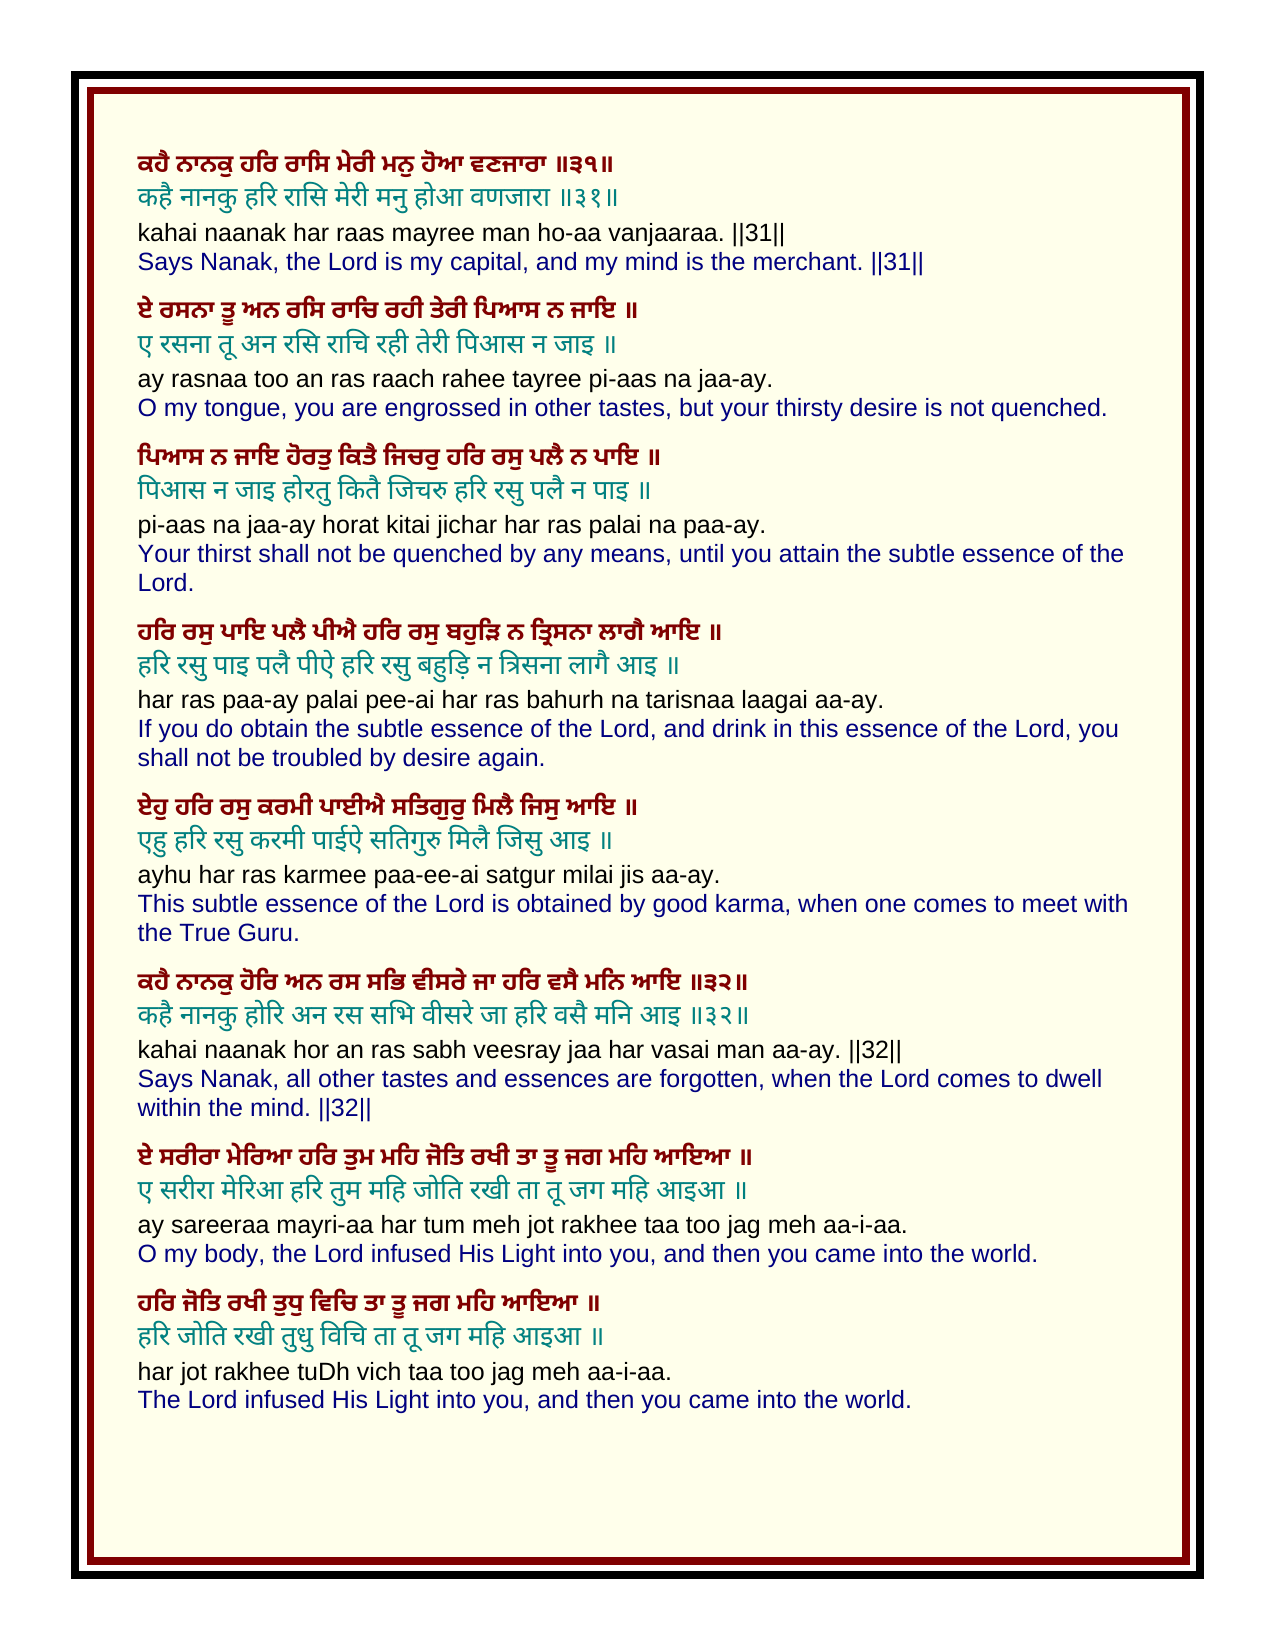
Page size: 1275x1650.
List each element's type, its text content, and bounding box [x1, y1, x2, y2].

text पिआस न जाइ होरतु कितै जिचरु हरि रसु पलै न पाइ ॥ [137, 475, 1138, 510]
text O my body, the Lord infused His Light into you, and then you came into the world. [137, 1239, 1138, 1268]
text The Lord infused His Light into you, and then you came into the world. [137, 1385, 1138, 1414]
text If you do obtain the subtle essence of the Lord, and drink in this essence of the Lord, you shall not be troubled by desire again. [137, 714, 1138, 772]
text O my tongue, you are engrossed in other tastes, but your thirsty desire is not quenched. [137, 393, 1138, 422]
text ए रसना तू अन रसि राचि रही तेरी पिआस न जाइ ॥ [137, 329, 1138, 364]
text This subtle essence of the Lord is obtained by good karma, when one comes to meet with the True Guru. [137, 889, 1138, 947]
text एहु हरि रसु करमी पाईऐ सतिगुरु मिलै जिसु आइ ॥ [137, 825, 1138, 860]
text ay sareeraa mayri-aa har tum meh jot rakhee taa too jag meh aa-i-aa. [137, 1210, 1138, 1239]
text ay rasnaa too an ras raach rahee tayree pi-aas na jaa-ay. [137, 364, 1138, 393]
text ਏ ਸਰੀਰਾ ਮੇਰਿਆ ਹਰਿ ਤੁਮ ਮਹਿ ਜੋਤਿ ਰਖੀ ਤਾ ਤੂ ਜਗ ਮਹਿ ਆਇਆ ॥ [137, 1142, 1138, 1175]
text Your thirst shall not be quenched by any means, until you attain the subtle essence of the Lord. [137, 539, 1138, 597]
text Says Nanak, all other tastes and essences are forgotten, when the Lord comes to dwell within the mind. ||32|| [137, 1064, 1138, 1122]
text kahai naanak hor an ras sabh veesray jaa har vasai man aa-ay. ||32|| [137, 1035, 1138, 1064]
text ayhu har ras karmee paa-ee-ai satgur milai jis aa-ay. [137, 860, 1138, 889]
text ਹਰਿ ਜੋਤਿ ਰਖੀ ਤੁਧੁ ਵਿਚਿ ਤਾ ਤੂ ਜਗ ਮਹਿ ਆਇਆ ॥ [137, 1289, 1138, 1321]
text har ras paa-ay palai pee-ai har ras bahurh na tarisnaa laagai aa-ay. [137, 685, 1138, 714]
text ਏ ਰਸਨਾ ਤੂ ਅਨ ਰਸਿ ਰਾਚਿ ਰਹੀ ਤੇਰੀ ਪਿਆਸ ਨ ਜਾਇ ॥ [137, 296, 1138, 329]
text ਕਹੈ ਨਾਨਕੁ ਹੋਰਿ ਅਨ ਰਸ ਸਭਿ ਵੀਸਰੇ ਜਾ ਹਰਿ ਵਸੈ ਮਨਿ ਆਇ ॥੩੨॥ [137, 967, 1138, 1000]
text हरि जोति रखी तुधु विचि ता तू जग महि आइआ ॥ [137, 1321, 1138, 1357]
text हरि रसु पाइ पलै पीऐ हरि रसु बहुड़ि न त्रिसना लागै आइ ॥ [137, 650, 1138, 685]
text ਪਿਆਸ ਨ ਜਾਇ ਹੋਰਤੁ ਕਿਤੈ ਜਿਚਰੁ ਹਰਿ ਰਸੁ ਪਲੈ ਨ ਪਾਇ ॥ [137, 442, 1138, 475]
text ਹਰਿ ਰਸੁ ਪਾਇ ਪਲੈ ਪੀਐ ਹਰਿ ਰਸੁ ਬਹੁੜਿ ਨ ਤ੍ਰਿਸਨਾ ਲਾਗੈ ਆਇ ॥ [137, 617, 1138, 650]
text कहै नानकु हरि रासि मेरी मनु होआ वणजारा ॥३१॥ [137, 183, 1138, 218]
text Says Nanak, the Lord is my capital, and my mind is the merchant. ||31|| [137, 247, 1138, 275]
text pi-aas na jaa-ay horat kitai jichar har ras palai na paa-ay. [137, 510, 1138, 539]
text har jot rakhee tuDh vich taa too jag meh aa-i-aa. [137, 1357, 1138, 1385]
text ए सरीरा मेरिआ हरि तुम महि जोति रखी ता तू जग महि आइआ ॥ [137, 1175, 1138, 1210]
text कहै नानकु होरि अन रस सभि वीसरे जा हरि वसै मनि आइ ॥३२॥ [137, 1000, 1138, 1035]
text kahai naanak har raas mayree man ho-aa vanjaaraa. ||31|| [137, 218, 1138, 247]
text ਏਹੁ ਹਰਿ ਰਸੁ ਕਰਮੀ ਪਾਈਐ ਸਤਿਗੁਰੁ ਮਿਲੈ ਜਿਸੁ ਆਇ ॥ [137, 792, 1138, 825]
text ਕਹੈ ਨਾਨਕੁ ਹਰਿ ਰਾਸਿ ਮੇਰੀ ਮਨੁ ਹੋਆ ਵਣਜਾਰਾ ॥੩੧॥ [137, 150, 1138, 183]
